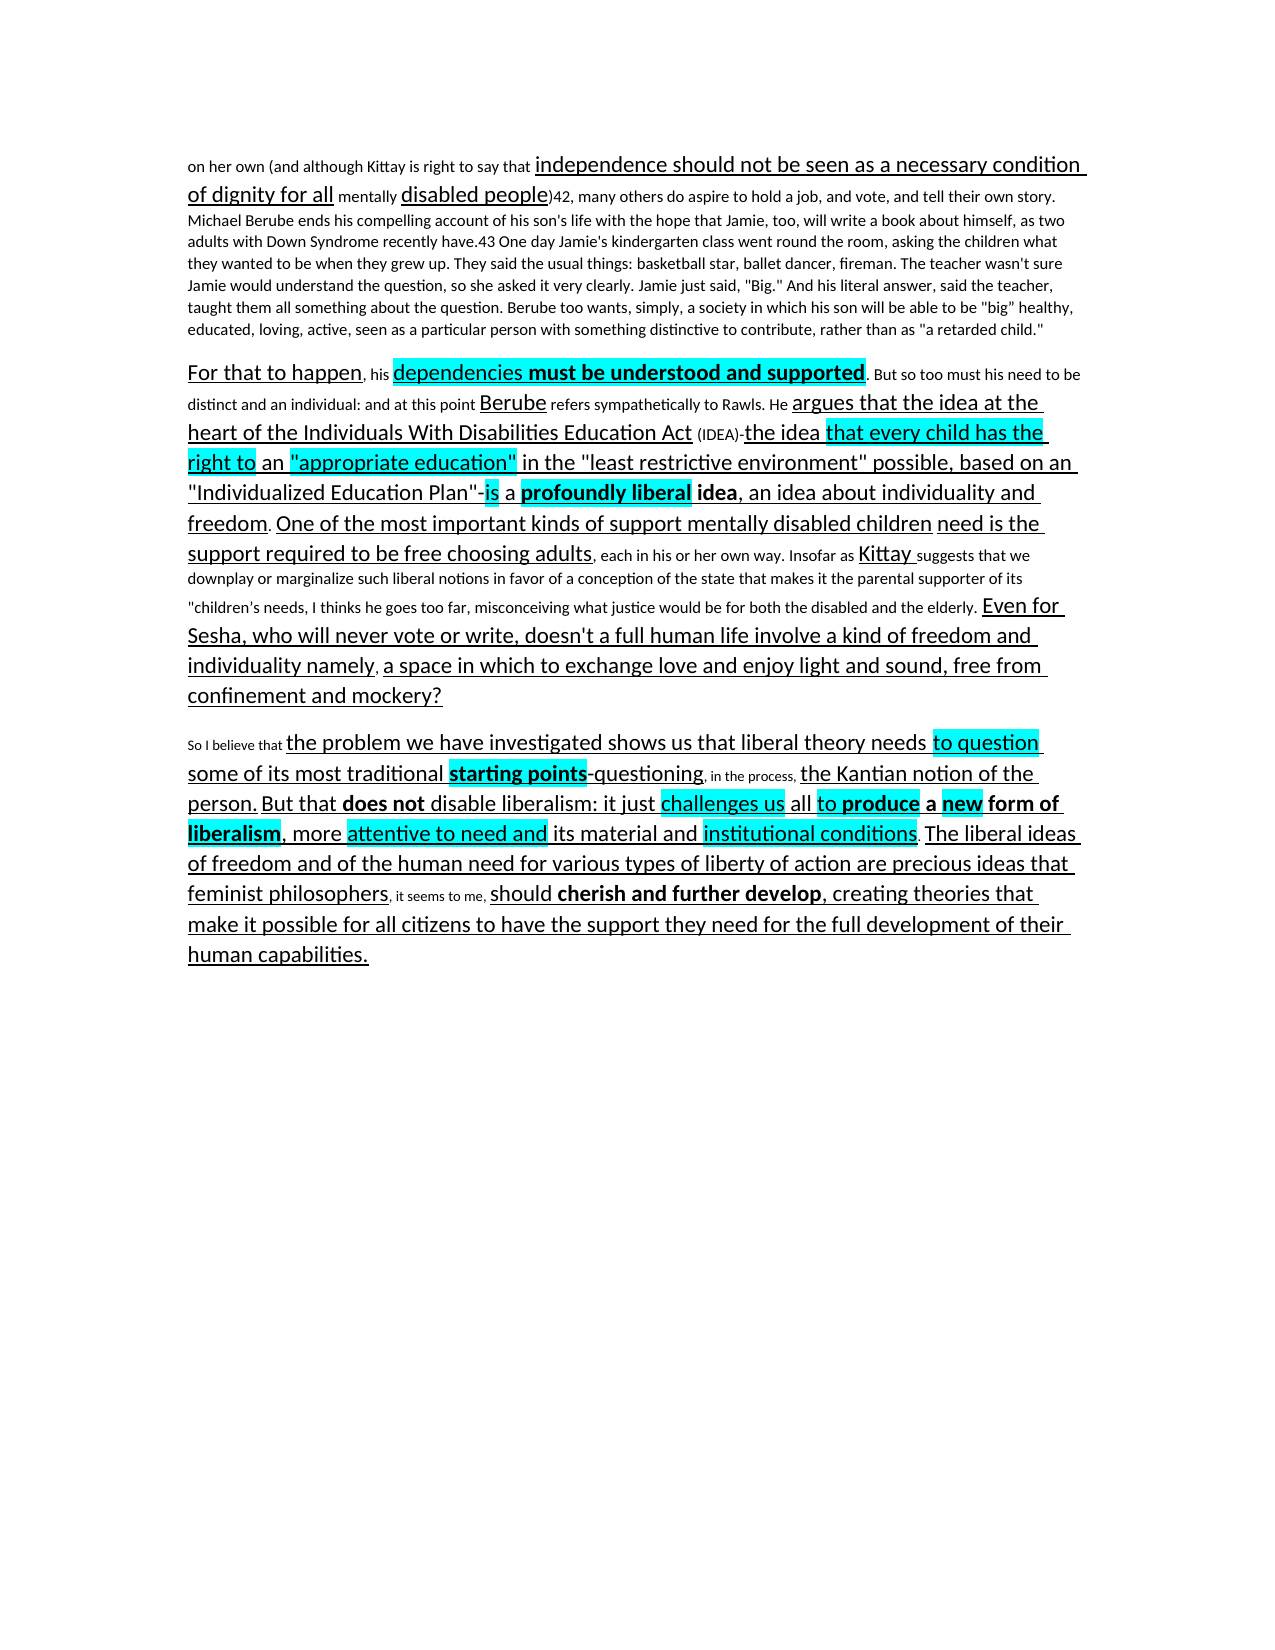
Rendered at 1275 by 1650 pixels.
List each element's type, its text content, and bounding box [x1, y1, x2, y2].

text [187, 150, 1087, 339]
text So I believe that the problem we have investigated shows us that liberal theory needs to question some of its most traditional starting points-questioning, in the process, the Kantian notion of the person. But that does not disable liberalism: it just challenges us all to produce a new form of liberalism, more attentive to need and its material and institutional conditions. The liberal ideas of freedom and of the human need for various types of liberty of action are precious ideas that feminist philosophers, it seems to me, should cherish and further develop, creating theories that make it possible for all citizens to have the support they need for the full development of their human capabilities. [187, 728, 1087, 968]
text For that to happen, his dependencies must be understood and supported. But so too must his need to be distinct and an individual: and at this point Berube refers sympathetically to Rawls. He argues that the idea at the heart of the Individuals With Disabilities Education Act (IDEA)-the idea that every child has the right to an "appropriate education" in the "least restrictive environment" possible, based on an "Individualized Education Plan"-is a profoundly liberal idea, an idea about individuality and freedom. One of the most important kinds of support mentally disabled children need is the support required to be free choosing adults, each in his or her own way. Insofar as Kittay suggests that we downplay or marginalize such liberal notions in favor of a conception of the state that makes it the parental supporter of its "children’s needs, I thinks he goes too far, misconceiving what justice would be for both the disabled and the elderly. Even for Sesha, who will never vote or write, doesn't a full human life involve a kind of freedom and individuality namely, a space in which to exchange love and enjoy light and sound, free from confinement and mockery? [187, 358, 1087, 710]
